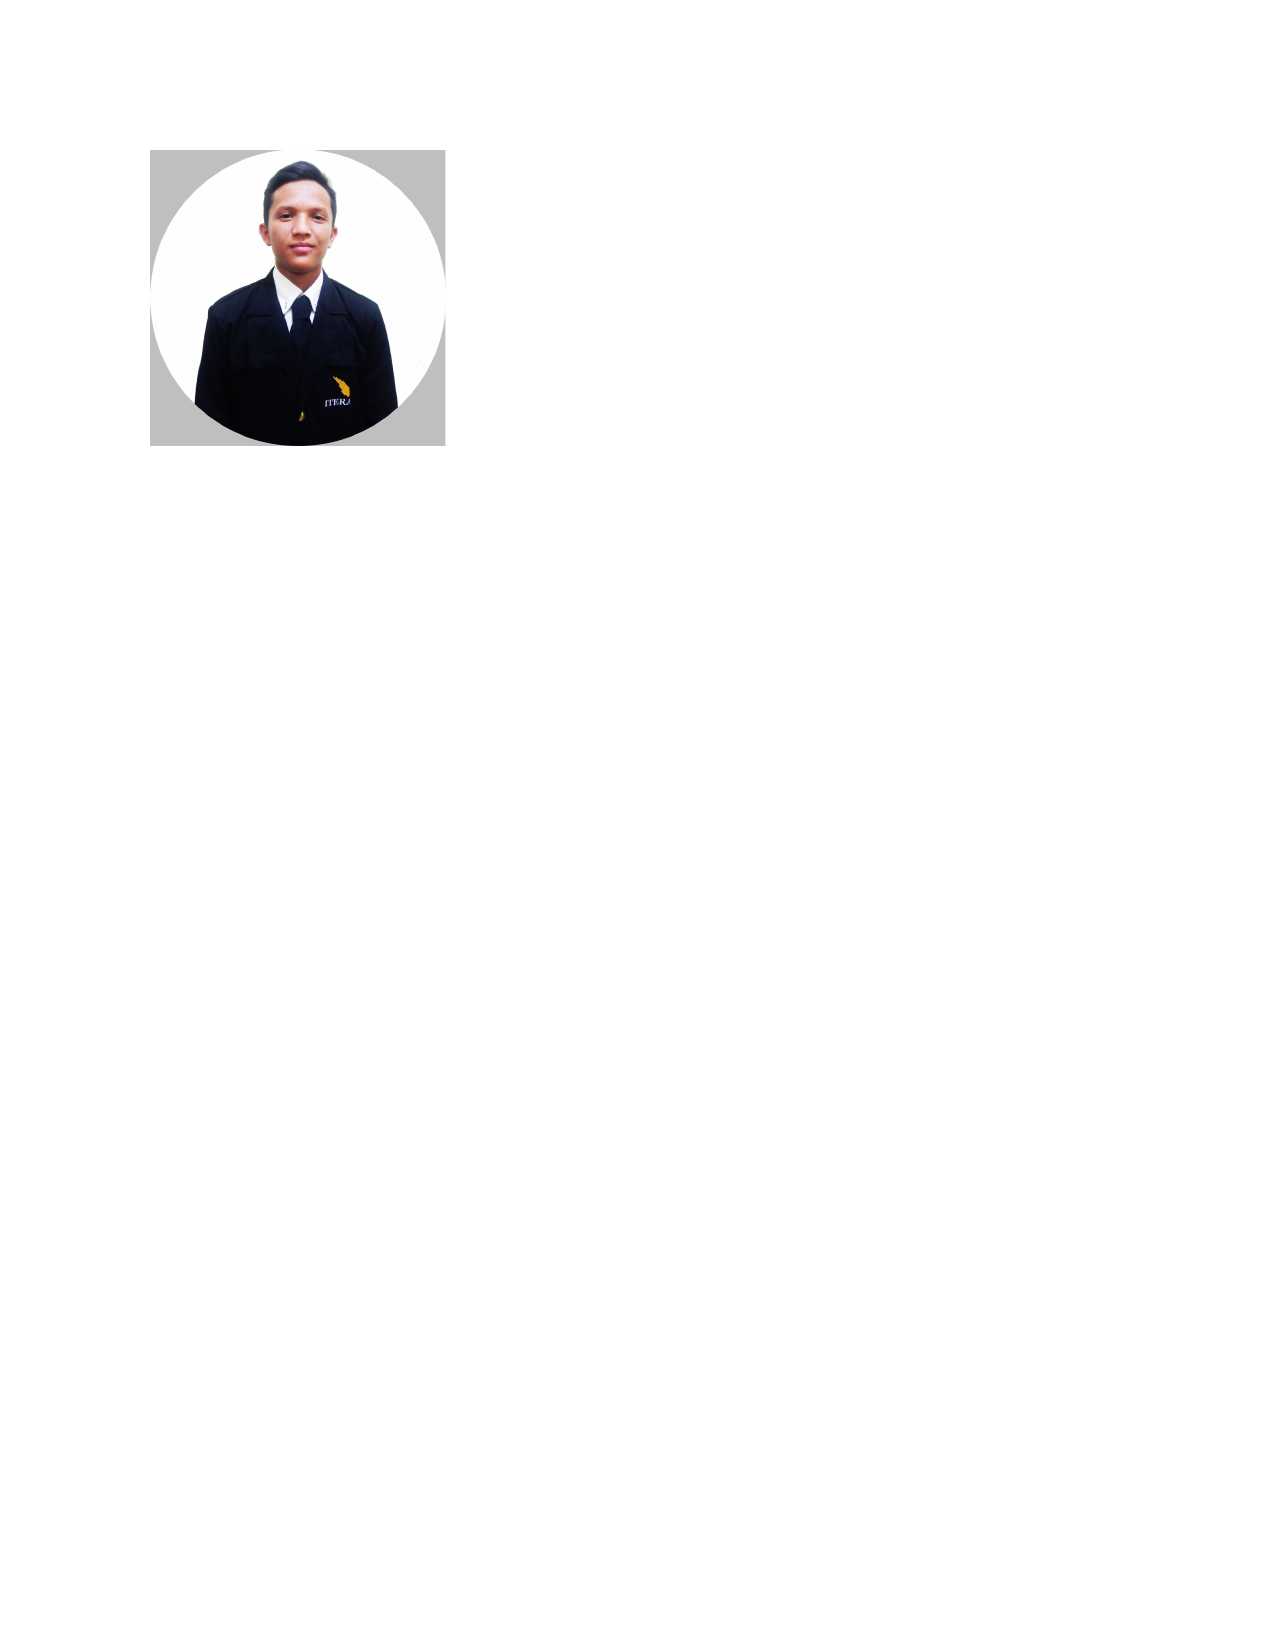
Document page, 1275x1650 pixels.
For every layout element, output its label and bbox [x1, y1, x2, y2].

picture [150, 150, 446, 446]
